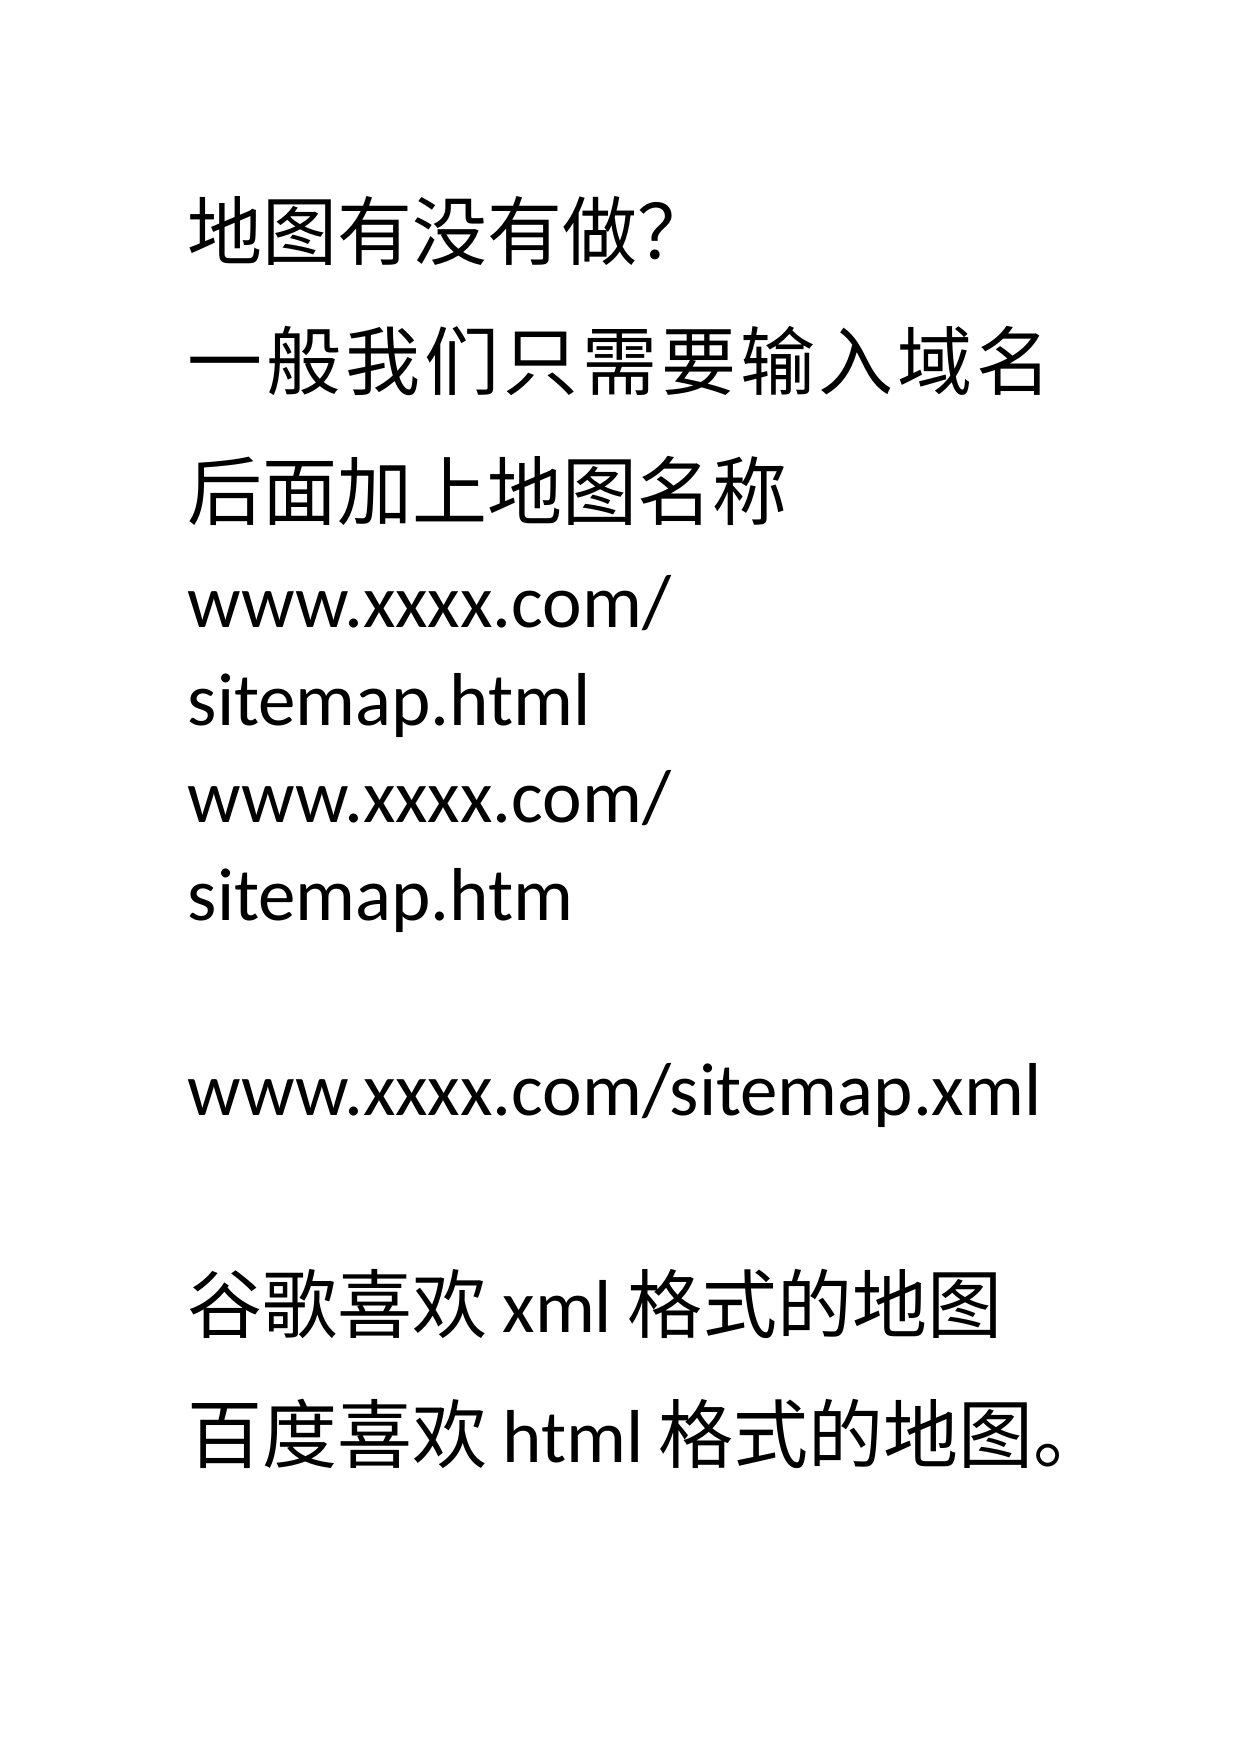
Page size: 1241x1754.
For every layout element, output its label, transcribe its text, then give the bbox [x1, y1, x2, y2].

text 谷歌喜欢xml格式的地图 [187, 1234, 1053, 1364]
text 百度喜欢html格式的地图。 [187, 1364, 1053, 1494]
text www.xxxx.com/sitemap.htm [187, 747, 1053, 942]
text www.xxxx.com/sitemap.html [187, 552, 1053, 747]
text www.xxxx.com/sitemap.xml [187, 1039, 1053, 1137]
text 我们需要分析别人的网站地图有没有做？ [187, 162, 1053, 292]
text 一般我们只需要输入域名后面加上地图名称 [187, 292, 1053, 552]
